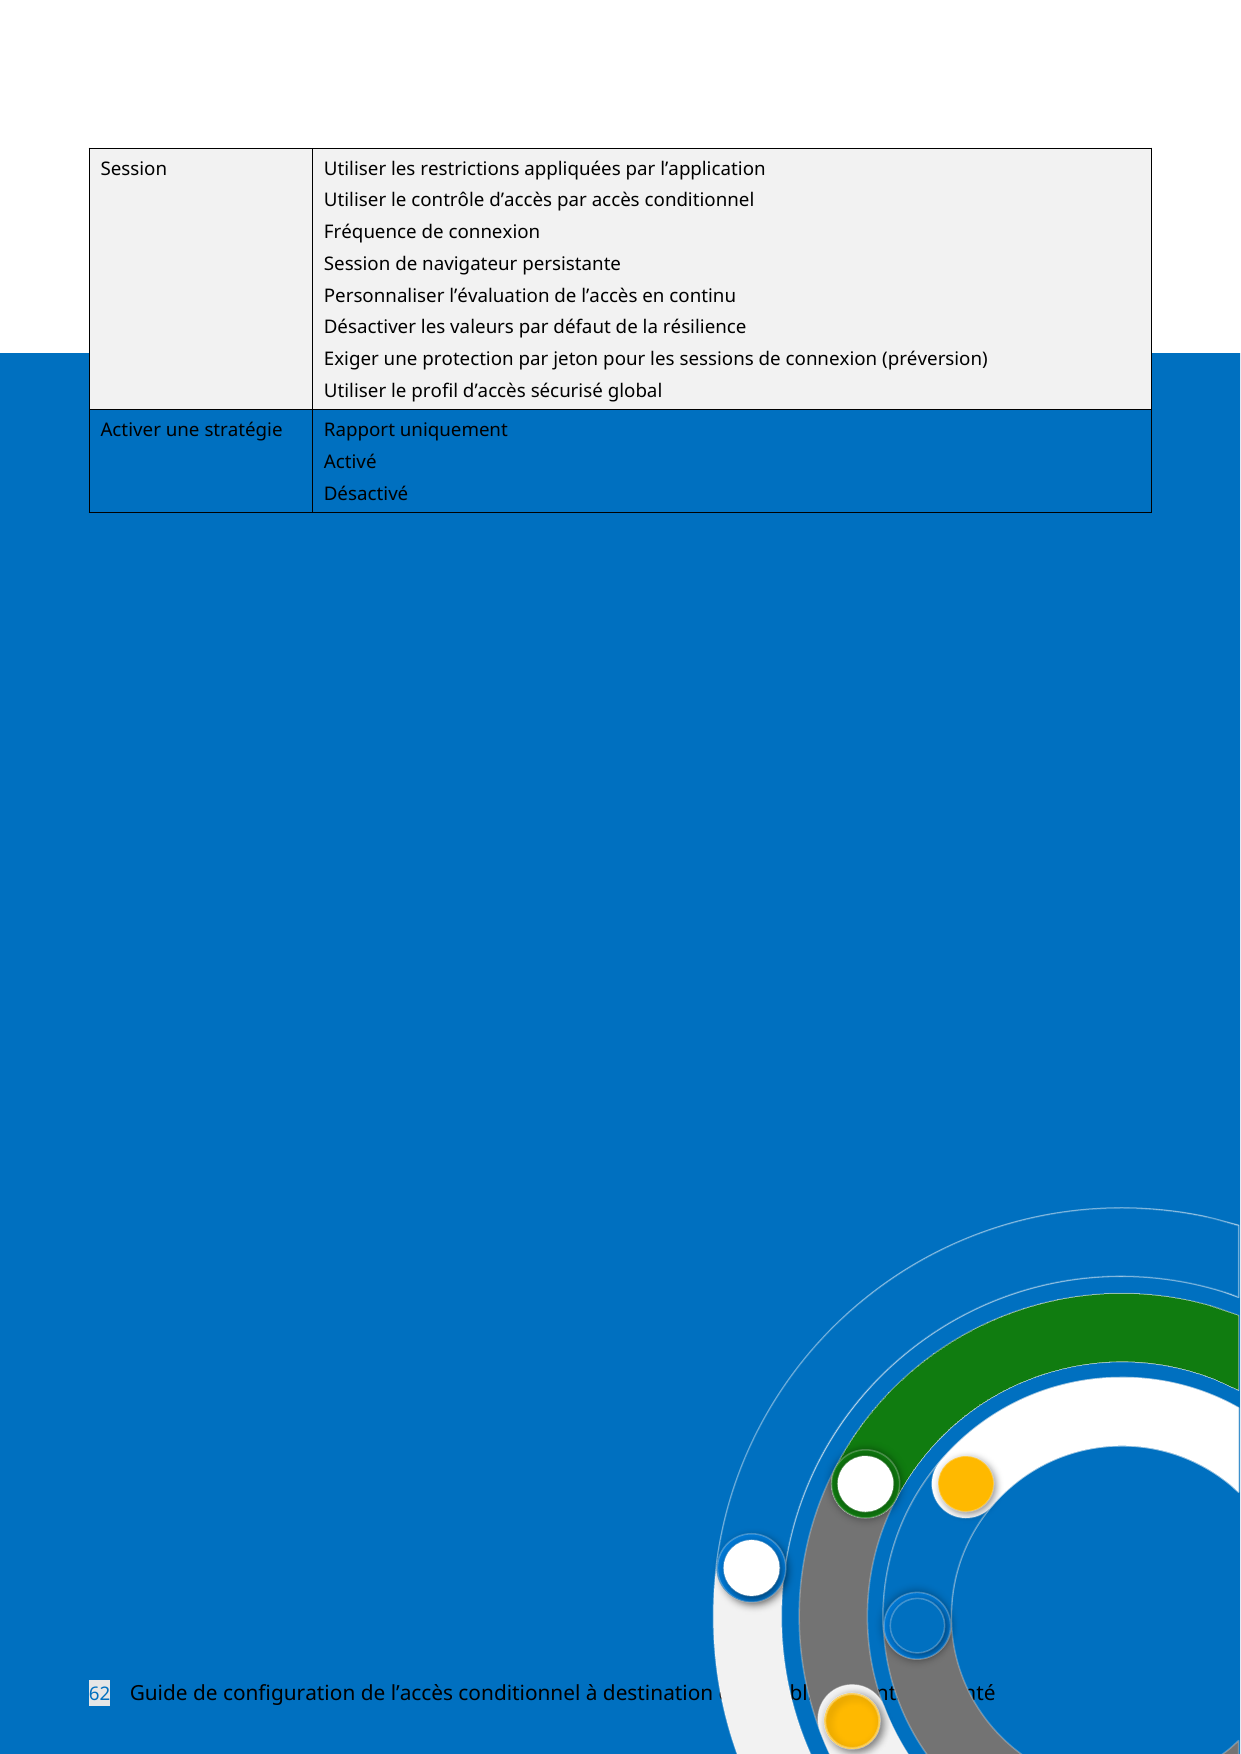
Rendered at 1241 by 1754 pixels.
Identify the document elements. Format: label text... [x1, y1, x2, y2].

table_cell Activer une stratégie [90, 410, 312, 512]
table_cell Utiliser les restrictions appliquées par l’application Utiliser le contrôle d’accès par accès conditionnel Fréquence de connexion Session de navigateur persistante Personnaliser l’évaluation de l’accès en continu Désactiver les valeurs par défaut de la résilience Exiger une protection par jeton pour les sessions de connexion (préversion) Utiliser le profil d’accès sécurisé global [313, 149, 1151, 409]
table_cell Session [90, 149, 312, 409]
table_cell Rapport uniquement Activé Désactivé [313, 410, 1151, 512]
